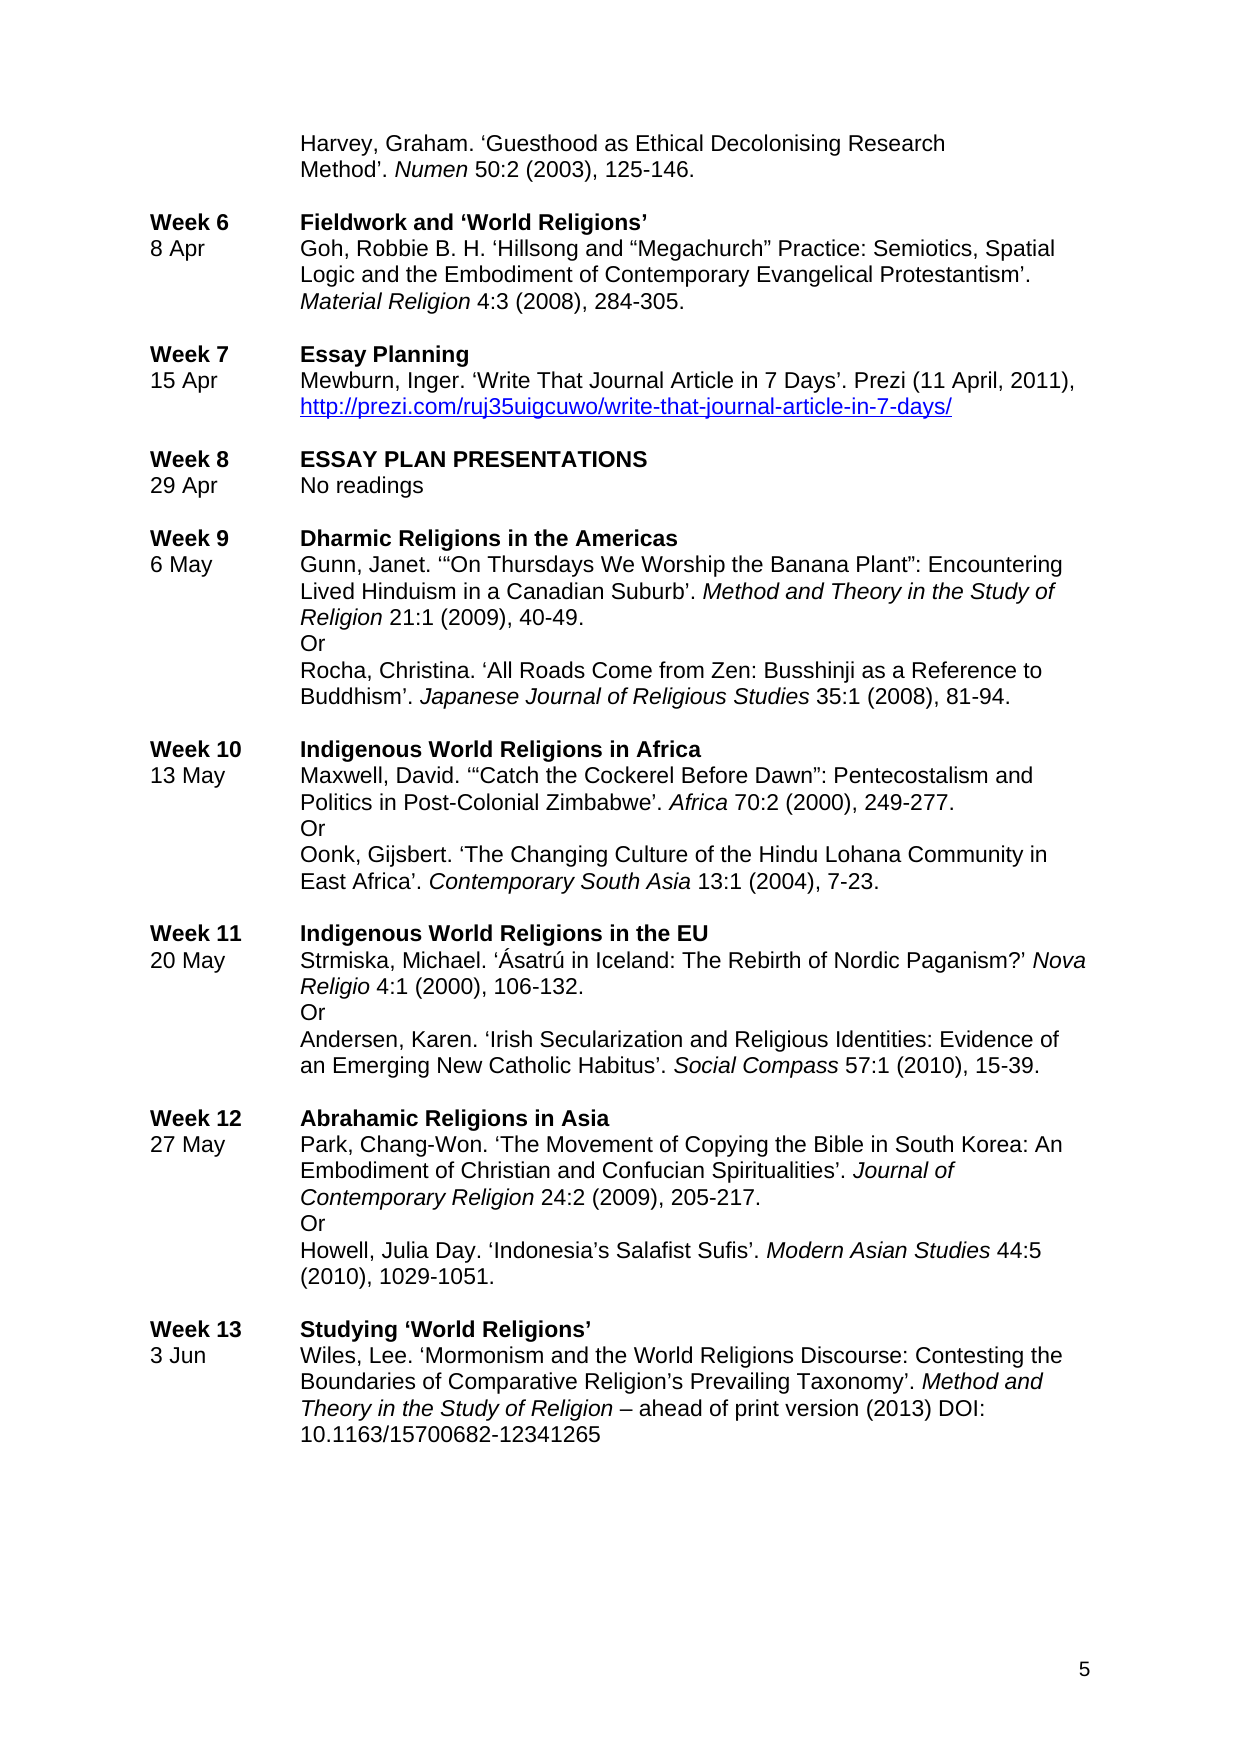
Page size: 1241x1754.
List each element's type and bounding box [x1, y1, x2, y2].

table_cell [139, 130, 1101, 1500]
